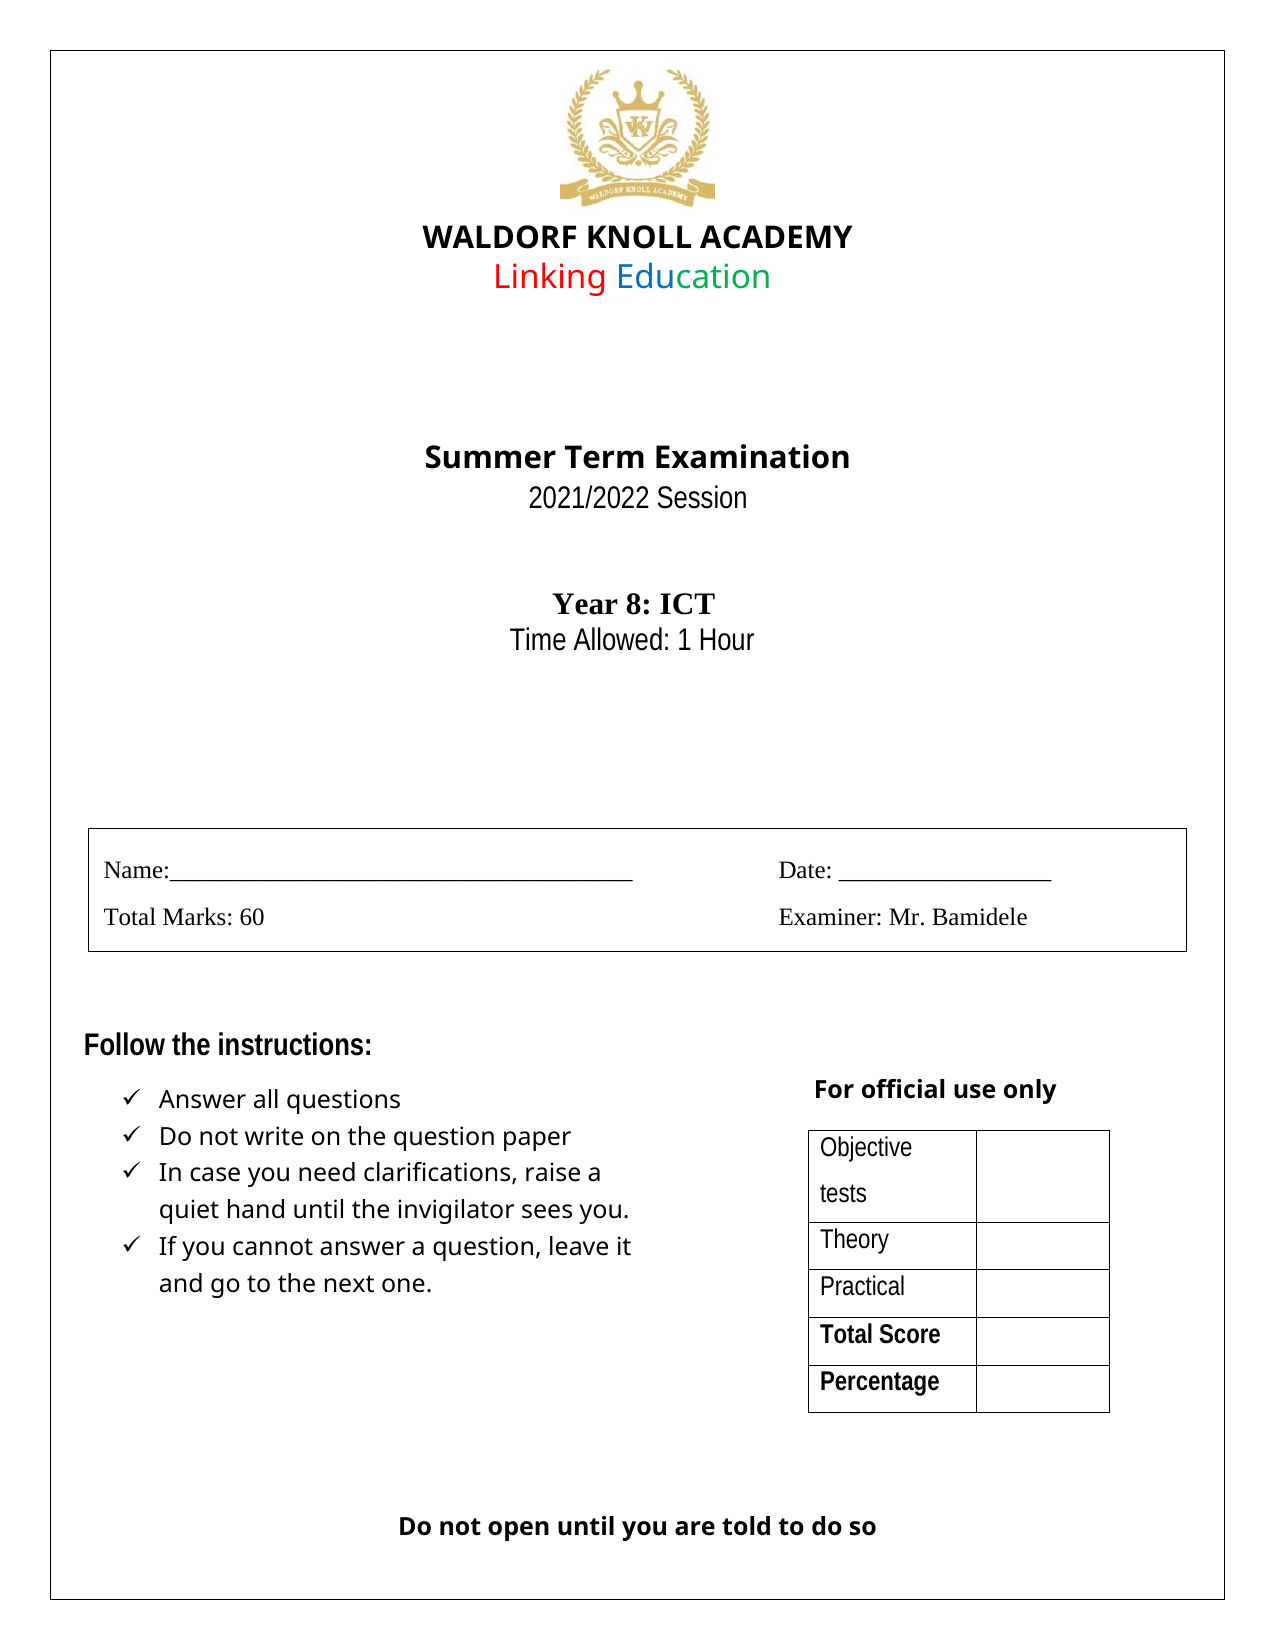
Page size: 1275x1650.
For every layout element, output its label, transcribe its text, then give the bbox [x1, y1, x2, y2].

table_cell Percentage [809, 1366, 976, 1412]
table_cell [977, 1318, 1109, 1364]
table_cell [977, 1366, 1109, 1412]
table_cell [977, 1270, 1109, 1317]
table_header Objective tests [809, 1131, 976, 1222]
table_cell Practical [809, 1270, 976, 1317]
table_cell Total Score [809, 1318, 976, 1364]
picture [560, 59, 715, 214]
table_cell Theory [809, 1223, 976, 1269]
table_header [977, 1131, 1109, 1222]
table_cell [977, 1223, 1109, 1269]
